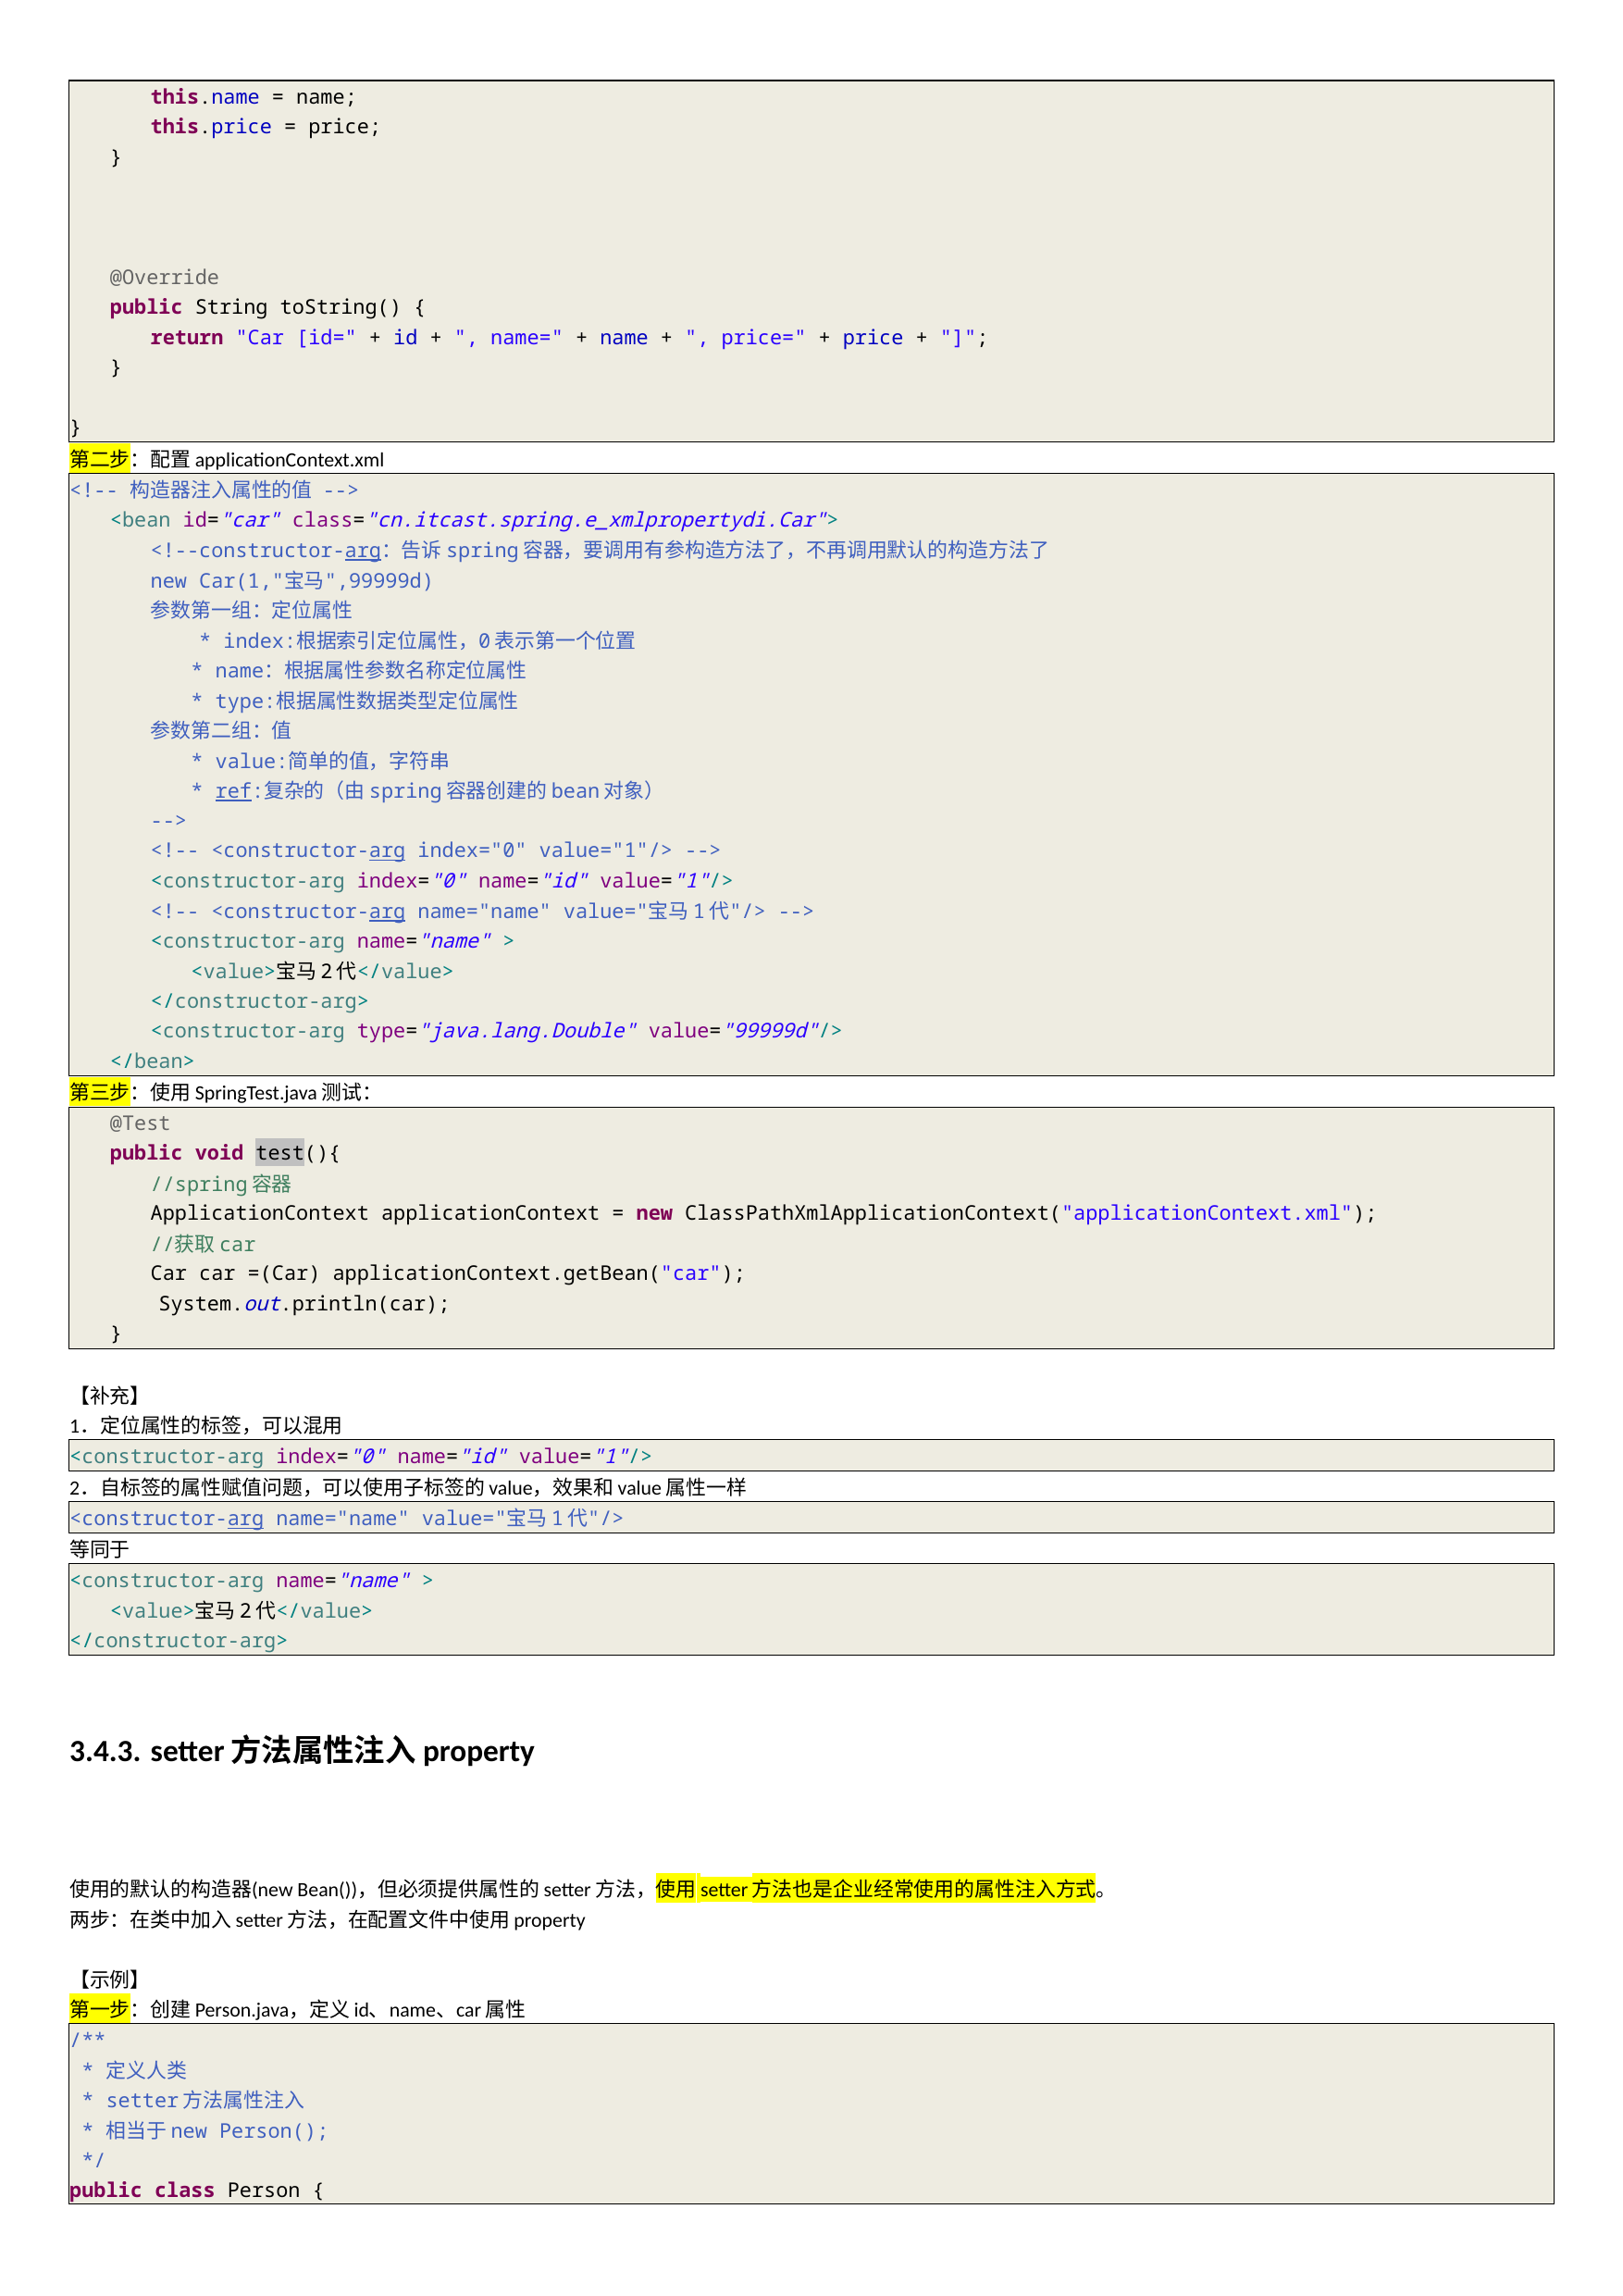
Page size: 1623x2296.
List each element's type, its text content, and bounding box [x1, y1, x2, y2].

text <constructor-arg index="0" name="id" value="1"/> [69, 1440, 1554, 1471]
text 【补充】 [69, 1379, 1554, 1409]
text * 定义人类 [69, 2054, 1554, 2084]
text //spring容器 [69, 1168, 1554, 1198]
text } [69, 352, 1554, 381]
text * name：根据属性参数名称定位属性 [69, 654, 1554, 684]
text <value>宝马2代</value> [69, 955, 1554, 985]
text */ [69, 2144, 1554, 2175]
text * type:根据属性数据类型定位属性 [69, 684, 1554, 714]
text 【示例】 [69, 1963, 1554, 1993]
text * setter方法属性注入 [69, 2084, 1554, 2115]
text //获取car [69, 1228, 1554, 1258]
text <constructor-arg name="name" value="宝马1代"/> [69, 1502, 1554, 1533]
text 2．自标签的属性赋值问题，可以使用子标签的value，效果和value属性一样 [69, 1471, 1554, 1501]
text Car car =(Car) applicationContext.getBean("car"); [69, 1258, 1554, 1288]
text <!-- <constructor-arg index="0" value="1"/> --> [69, 835, 1554, 864]
text this.price = price; [69, 111, 1554, 141]
text 使用的默认的构造器(new Bean())，但必须提供属性的setter方法，使用setter方法也是企业经常使用的属性注入方式。 [1096, 1873, 1554, 1903]
text 使用的默认的构造器(new Bean())，但必须提供属性的setter方法，使用setter方法也是企业经常使用的属性注入方式。 [69, 1873, 656, 1903]
text * index:根据索引定位属性，0表示第一个位置 [69, 624, 1554, 654]
text <!--constructor-arg：告诉spring容器，要调用有参构造方法了，不再调用默认的构造方法了 [69, 534, 1554, 564]
text <constructor-arg name="name" > [69, 1564, 1554, 1595]
text ApplicationContext applicationContext = new ClassPathXmlApplicationContext("applicationContext.xml"); [69, 1198, 1554, 1228]
text <value>宝马2代</value> [69, 1595, 1554, 1623]
text </constructor-arg> [69, 1623, 1554, 1655]
text 1．定位属性的标签，可以混用 [69, 1409, 1554, 1439]
text /** [69, 2024, 1554, 2054]
subtitle setter方法属性注入 property [69, 1719, 1554, 1779]
text } [69, 141, 1554, 171]
text } [69, 1317, 1554, 1348]
text 等同于 [69, 1533, 1554, 1563]
text public void test(){ [69, 1137, 1554, 1168]
text <bean id="car" class="cn.itcast.spring.e_xmlpropertydi.Car"> [69, 503, 1554, 534]
text new Car(1,"宝马",99999d) [69, 564, 1554, 594]
text 两步：在类中加入setter方法，在配置文件中使用property [69, 1903, 1554, 1933]
text <constructor-arg index="0" name="id" value="1"/> [69, 864, 1554, 895]
text this.name = name; [69, 81, 1554, 111]
text 第三步：使用SpringTest.java测试： [69, 1076, 1554, 1107]
text <constructor-arg type="java.lang.Double" value="99999d"/> [69, 1015, 1554, 1044]
text 第二步：配置applicationContext.xml [69, 442, 1554, 473]
text 第一步：创建Person.java，定义id、name、car属性 [130, 1993, 1554, 2023]
text } [69, 411, 1554, 441]
text * ref:复杂的（由spring容器创建的bean对象） [69, 775, 1554, 804]
text public String toString() { [69, 292, 1554, 321]
text @Override [69, 261, 1554, 292]
text </bean> [69, 1044, 1554, 1075]
text </constructor-arg> [69, 985, 1554, 1015]
text <!-- 构造器注入属性的值 --> [69, 474, 1554, 503]
text <constructor-arg name="name" > [69, 925, 1554, 955]
text 参数第一组：定位属性 [69, 594, 1554, 624]
text public class Person { [69, 2175, 1554, 2203]
text @Test [69, 1108, 1554, 1137]
text System.out.println(car); [69, 1288, 1554, 1317]
text return "Car [id=" + id + ", name=" + name + ", price=" + price + "]"; [69, 321, 1554, 352]
text * value:简单的值，字符串 [69, 744, 1554, 775]
text --> [69, 804, 1554, 835]
text * 相当于new Person(); [69, 2115, 1554, 2144]
text 参数第二组：值 [69, 714, 1554, 744]
text <!-- <constructor-arg name="name" value="宝马1代"/> --> [69, 895, 1554, 925]
